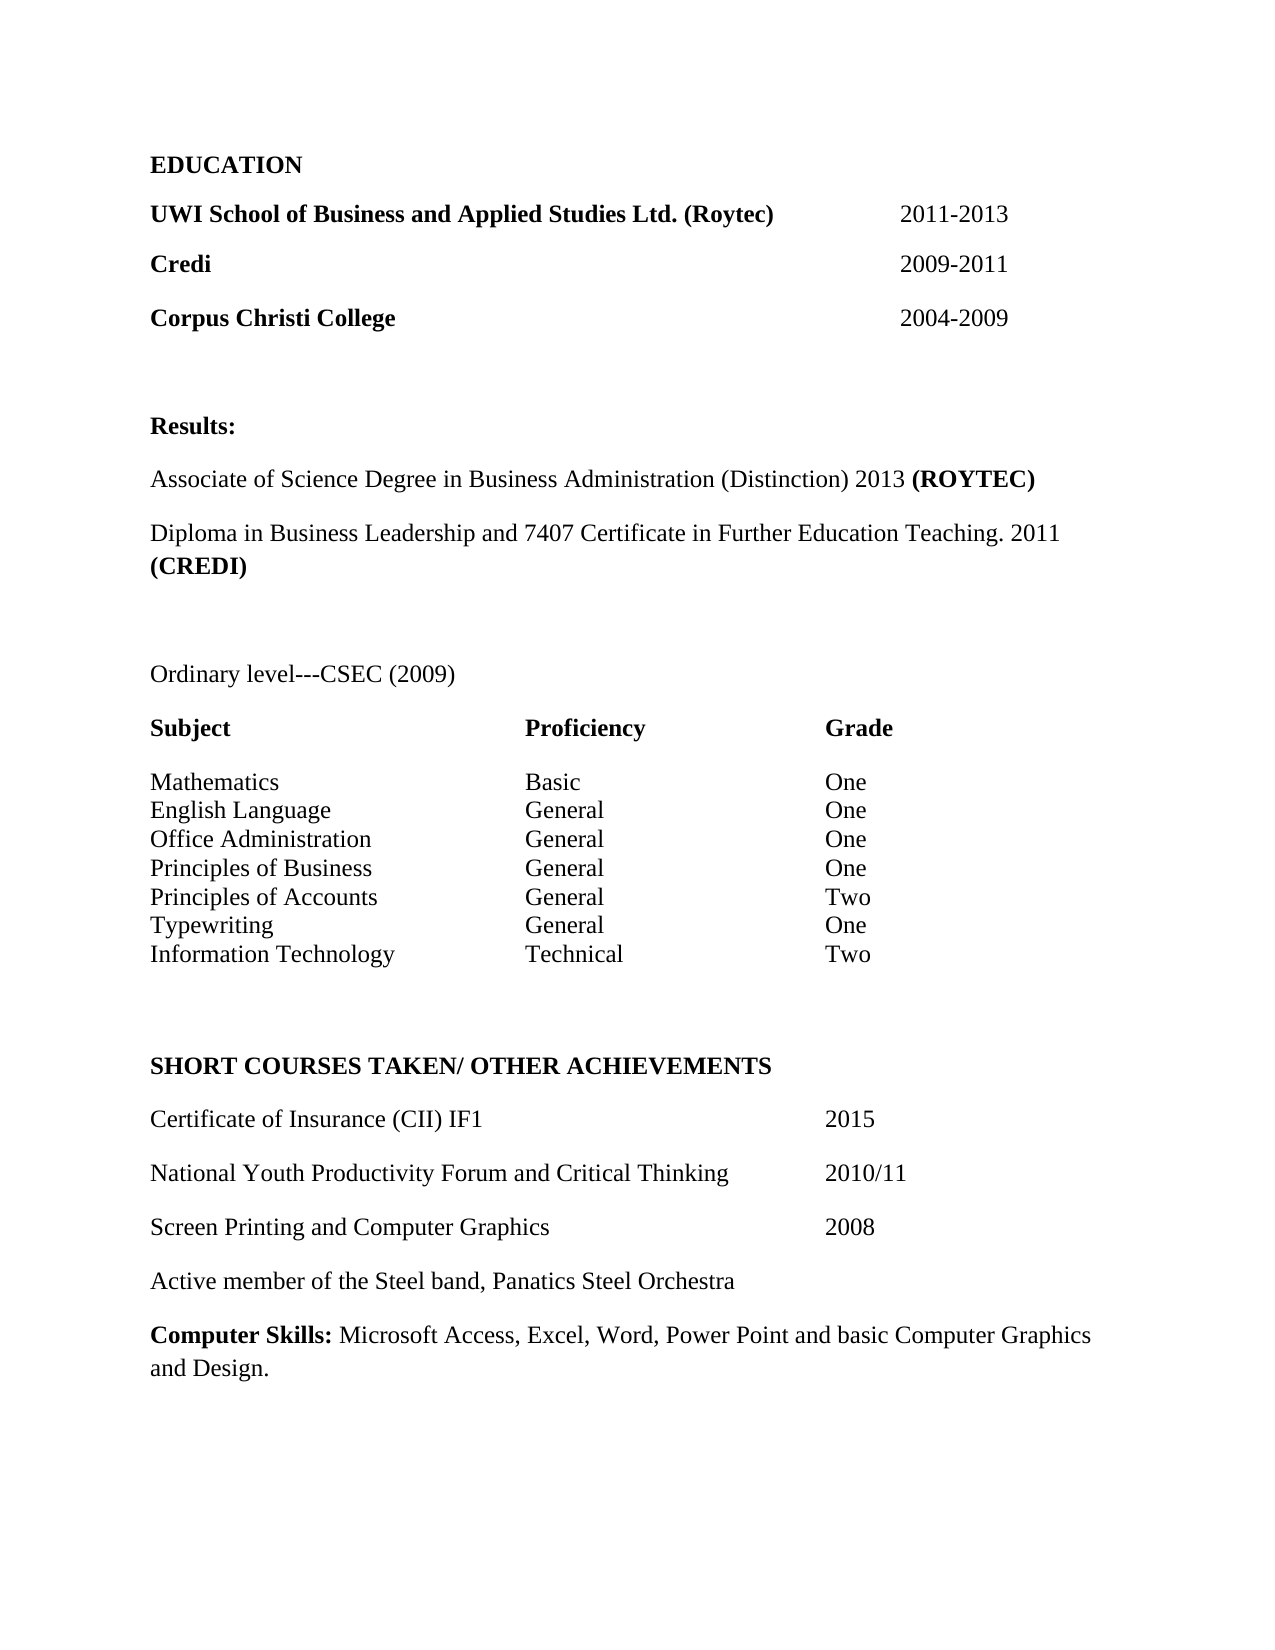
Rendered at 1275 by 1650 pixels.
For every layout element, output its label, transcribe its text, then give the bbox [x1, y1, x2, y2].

text Certificate of Insurance (CII) IF1 2015 [150, 1104, 1125, 1133]
text Credi 2009-2011 [150, 249, 1125, 278]
text National Youth Productivity Forum and Critical Thinking 2010/11 [150, 1158, 1125, 1187]
text Active member of the Steel band, Panatics Steel Orchestra [150, 1266, 1125, 1295]
text Screen Printing and Computer Graphics 2008 [150, 1212, 1125, 1241]
text Ordinary level---CSEC (2009) [150, 659, 1125, 688]
text English Language General One [150, 796, 1125, 824]
text Mathematics Basic One [150, 767, 1125, 796]
text Subject Proficiency Grade [150, 713, 1125, 742]
text Diploma in Business Leadership and 7407 Certificate in Further Education Teaching. 2011 (CREDI) [150, 518, 1125, 580]
text Principles of Accounts General Two [150, 882, 1125, 911]
text Results: [150, 411, 1125, 439]
text Office Administration General One [150, 824, 1125, 853]
text Typewriting General One [150, 911, 1125, 939]
text Computer Skills: Microsoft Access, Excel, Word, Power Point and basic Computer Graphics and Design. [150, 1320, 1125, 1382]
text Principles of Business General One [150, 853, 1125, 882]
text SHORT COURSES TAKEN/ OTHER ACHIEVEMENTS [150, 1051, 1125, 1079]
text Information Technology Technical Two [150, 939, 1125, 968]
text Corpus Christi College 2004-2009 [150, 303, 1125, 332]
text Associate of Science Degree in Business Administration (Distinction) 2013 (ROYTEC) [150, 464, 1125, 493]
text UWI School of Business and Applied Studies Ltd. (Roytec) 2011-2013 [150, 199, 1125, 228]
text EDUCATION [150, 150, 1125, 179]
